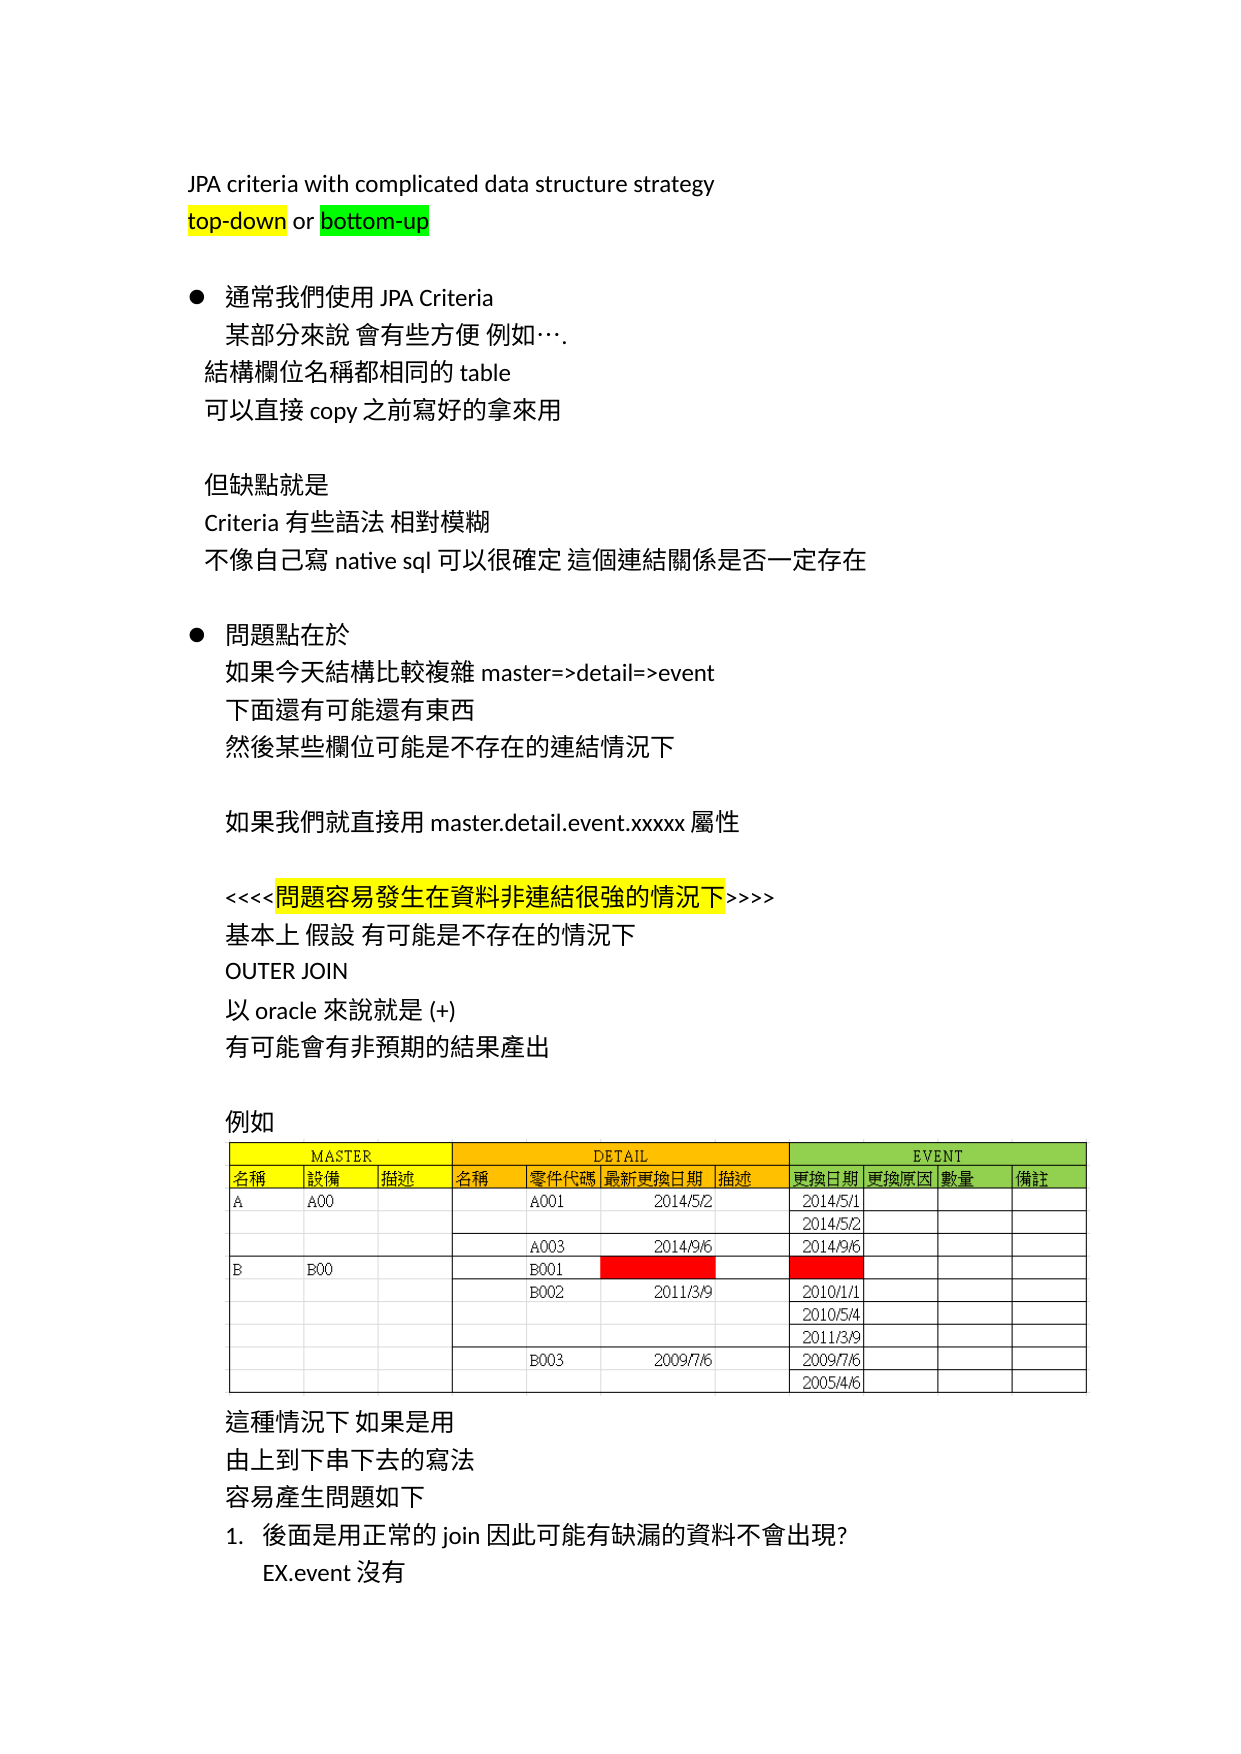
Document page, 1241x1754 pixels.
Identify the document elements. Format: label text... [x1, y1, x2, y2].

list 後面是用正常的join 因此可能有缺漏的資料不會出現? [225, 1514, 1053, 1552]
text 可以直接copy之前寫好的拿來用 [187, 389, 1053, 427]
list <<<<問題容易發生在資料非連結很強的情況下>>>> [225, 877, 1053, 914]
text Criteria 有些語法 相對模糊 [187, 502, 1053, 539]
list 有可能會有非預期的結果產出 [225, 1027, 1053, 1064]
list 某部分來說 會有些方便 例如…. [225, 314, 1053, 352]
list 如果今天結構比較複雜 master=>detail=>event [225, 652, 1053, 689]
list 然後某些欄位可能是不存在的連結情況下 [225, 727, 1053, 764]
picture [225, 1139, 1091, 1396]
list 容易產生問題如下 [225, 1477, 1053, 1514]
list 問題點在於 [187, 614, 1053, 652]
text 不像自己寫native sql 可以很確定 這個連結關係是否一定存在 [187, 539, 1053, 577]
list 如果我們就直接用master.detail.event.xxxxx屬性 [225, 802, 1053, 839]
list 這種情況下 如果是用 [225, 1402, 1053, 1439]
list 例如 [225, 1102, 1053, 1139]
text 結構欄位名稱都相同的table [187, 352, 1053, 389]
text JPA criteria with complicated data structure strategy [187, 164, 1053, 202]
list 通常我們使用JPA Criteria [187, 277, 1053, 314]
list 下面還有可能還有東西 [225, 689, 1053, 727]
list 由上到下串下去的寫法 [225, 1439, 1053, 1477]
text 但缺點就是 [187, 464, 1053, 502]
list OUTER JOIN [225, 952, 1053, 989]
list EX.event沒有 [262, 1552, 1053, 1589]
text top-down or bottom-up [187, 202, 1053, 239]
list 基本上 假設 有可能是不存在的情況下 [225, 914, 1053, 952]
list 以oracle 來說就是 (+) [225, 989, 1053, 1027]
